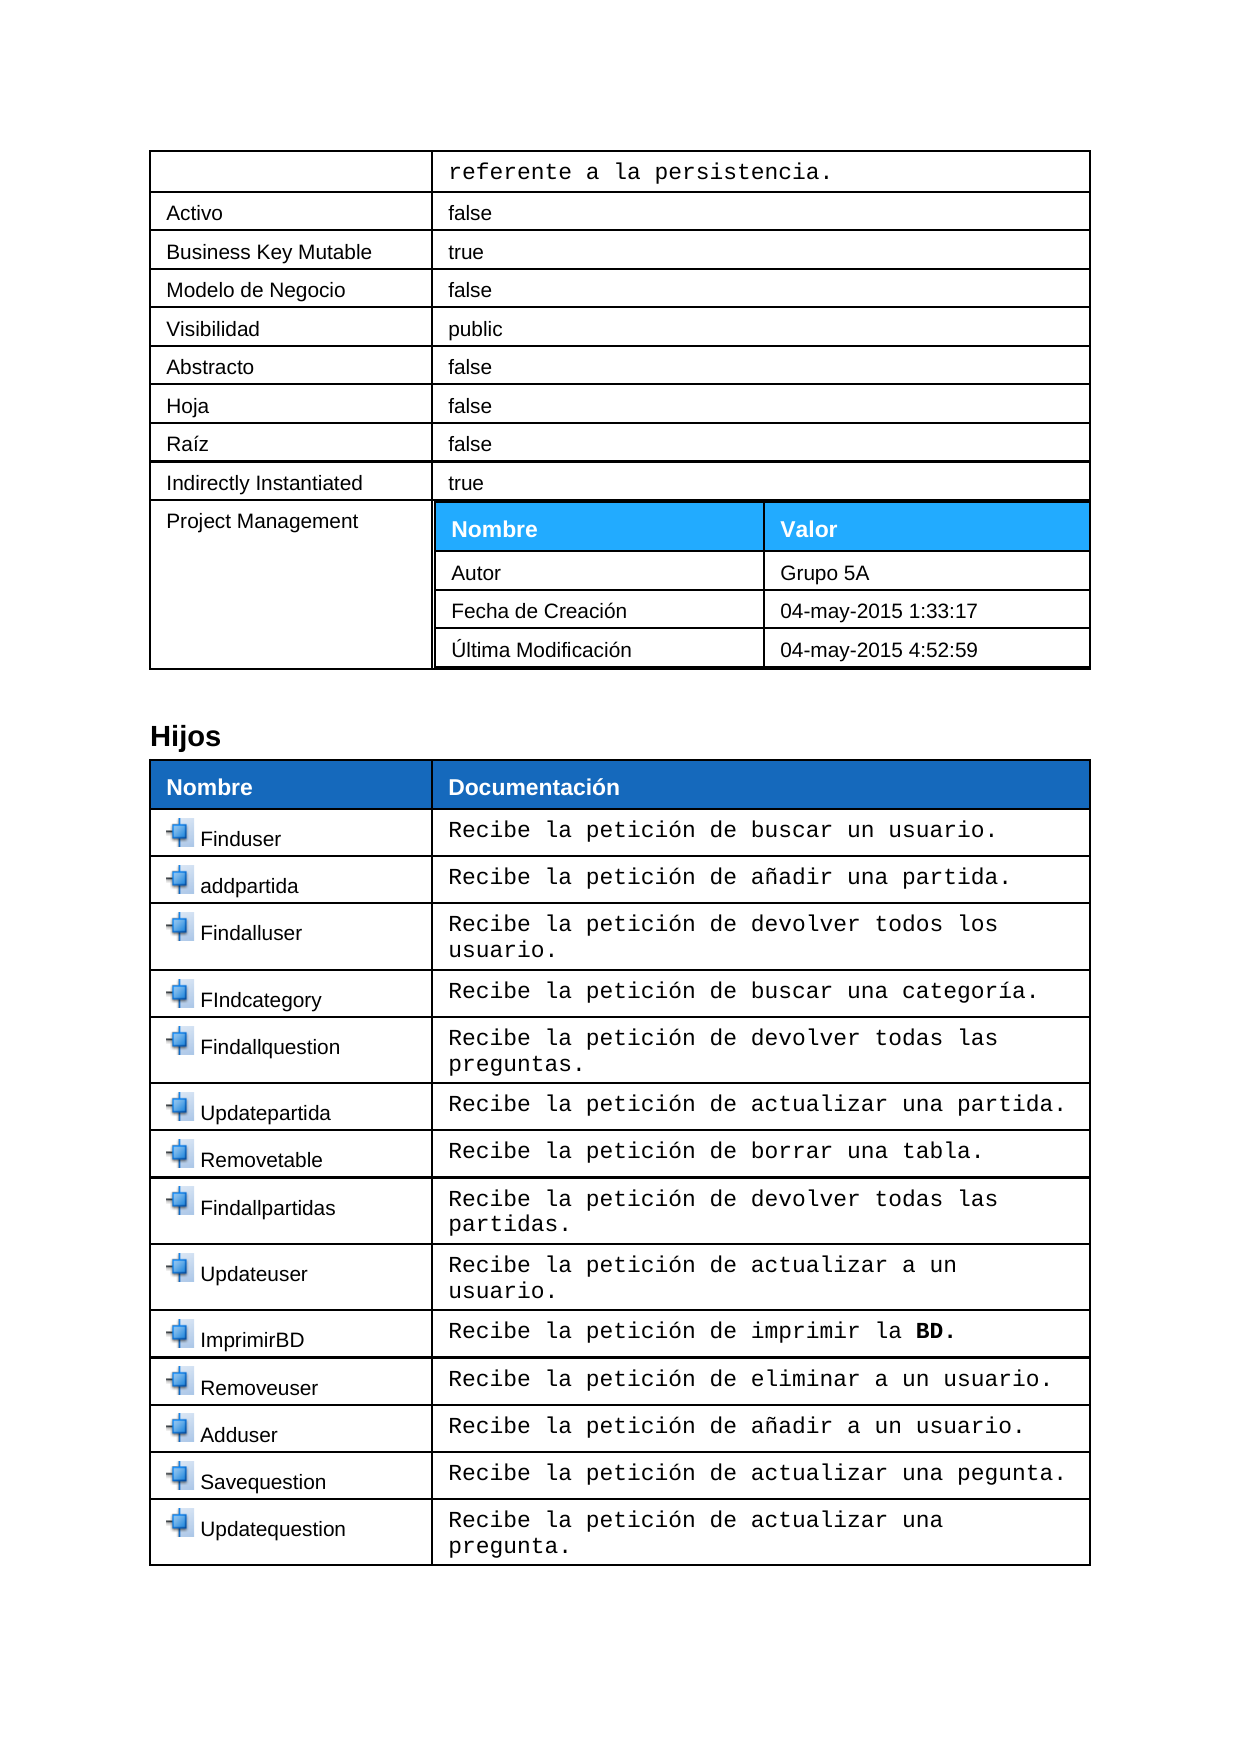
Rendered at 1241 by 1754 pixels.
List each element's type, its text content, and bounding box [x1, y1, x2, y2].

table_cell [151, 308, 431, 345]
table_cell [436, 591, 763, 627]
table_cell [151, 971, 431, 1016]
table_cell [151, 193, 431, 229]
picture [166, 912, 195, 941]
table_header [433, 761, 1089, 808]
picture [166, 1092, 195, 1121]
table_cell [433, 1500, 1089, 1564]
subtitle Hijos [150, 719, 1090, 753]
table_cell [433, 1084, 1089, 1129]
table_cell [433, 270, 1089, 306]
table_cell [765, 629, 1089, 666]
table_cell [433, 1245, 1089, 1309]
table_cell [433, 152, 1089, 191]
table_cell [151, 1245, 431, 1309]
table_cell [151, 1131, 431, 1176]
picture [166, 1253, 195, 1282]
picture [166, 1319, 195, 1348]
picture [166, 1508, 195, 1537]
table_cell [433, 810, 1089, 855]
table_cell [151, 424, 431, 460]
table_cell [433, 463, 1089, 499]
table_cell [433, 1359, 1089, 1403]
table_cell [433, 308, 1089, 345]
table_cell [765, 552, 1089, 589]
picture [166, 865, 195, 894]
picture [166, 1366, 195, 1395]
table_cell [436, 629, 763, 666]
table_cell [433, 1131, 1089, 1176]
picture [166, 1139, 195, 1168]
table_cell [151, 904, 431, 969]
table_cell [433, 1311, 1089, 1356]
picture [166, 1026, 195, 1055]
picture [166, 1413, 195, 1442]
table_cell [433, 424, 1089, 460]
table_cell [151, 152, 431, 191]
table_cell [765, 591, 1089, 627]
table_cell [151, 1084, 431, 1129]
picture [166, 979, 195, 1008]
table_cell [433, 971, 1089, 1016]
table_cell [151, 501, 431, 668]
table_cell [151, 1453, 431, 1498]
picture [166, 818, 195, 847]
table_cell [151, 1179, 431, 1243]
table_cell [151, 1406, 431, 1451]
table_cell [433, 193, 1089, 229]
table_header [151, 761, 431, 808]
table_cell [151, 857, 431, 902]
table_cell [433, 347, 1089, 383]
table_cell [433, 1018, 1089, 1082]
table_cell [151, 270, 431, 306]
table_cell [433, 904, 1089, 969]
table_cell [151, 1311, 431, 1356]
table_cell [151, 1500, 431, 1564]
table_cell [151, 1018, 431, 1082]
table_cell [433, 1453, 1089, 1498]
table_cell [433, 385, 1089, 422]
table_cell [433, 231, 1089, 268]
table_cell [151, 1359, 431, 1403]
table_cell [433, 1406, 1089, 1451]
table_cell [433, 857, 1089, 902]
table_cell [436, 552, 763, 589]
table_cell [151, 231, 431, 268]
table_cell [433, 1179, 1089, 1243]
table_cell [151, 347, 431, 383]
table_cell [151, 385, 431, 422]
picture [166, 1461, 195, 1490]
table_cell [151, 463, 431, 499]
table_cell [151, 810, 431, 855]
picture [166, 1186, 195, 1215]
